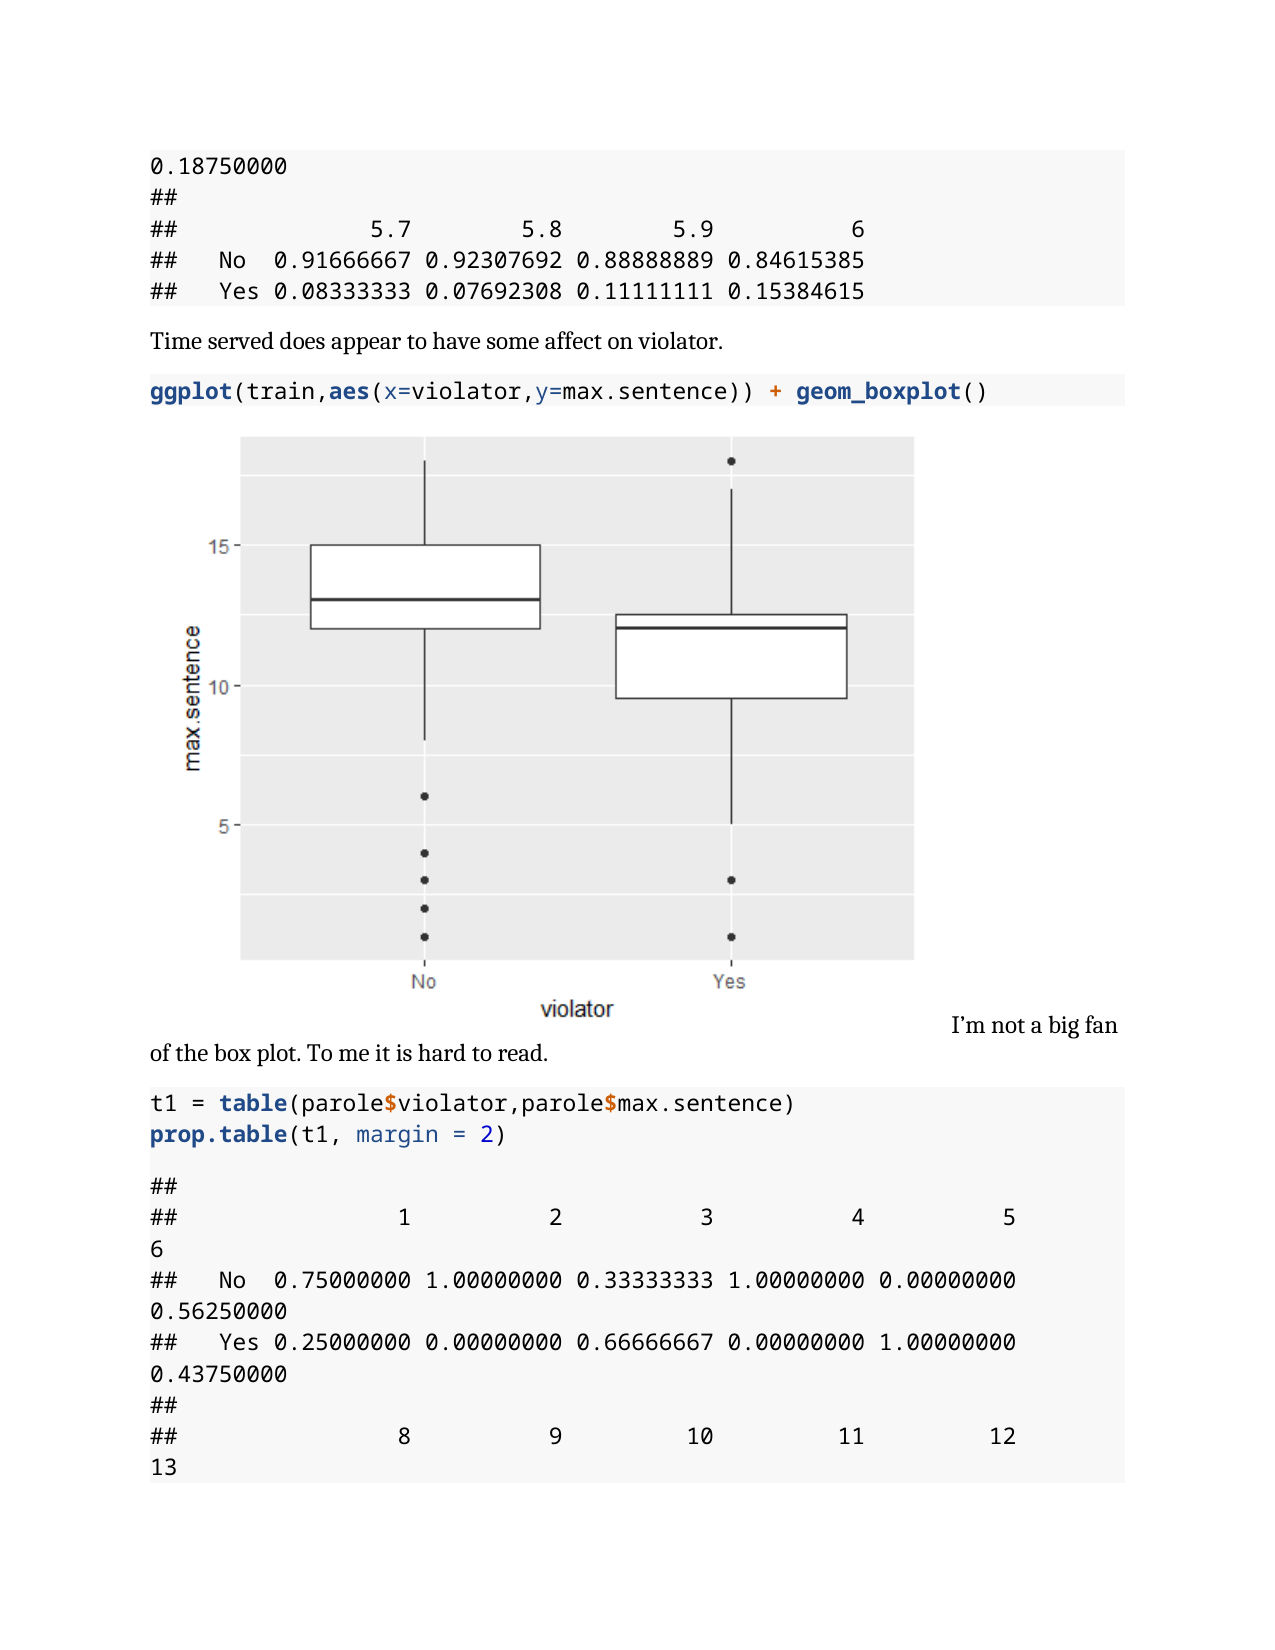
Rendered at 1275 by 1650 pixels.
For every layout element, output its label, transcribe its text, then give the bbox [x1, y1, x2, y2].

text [150, 1170, 1125, 1483]
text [150, 150, 1125, 306]
picture [168, 426, 927, 1033]
text Time served does appear to have some affect on violator. [150, 327, 1125, 356]
text t1 = table(parole$violator,parole$max.sentence) prop.table(t1, margin = 2) [507, 1087, 1125, 1149]
text ggplot(train,aes(x=violator,y=max.sentence)) + geom_boxplot() [150, 374, 1125, 406]
